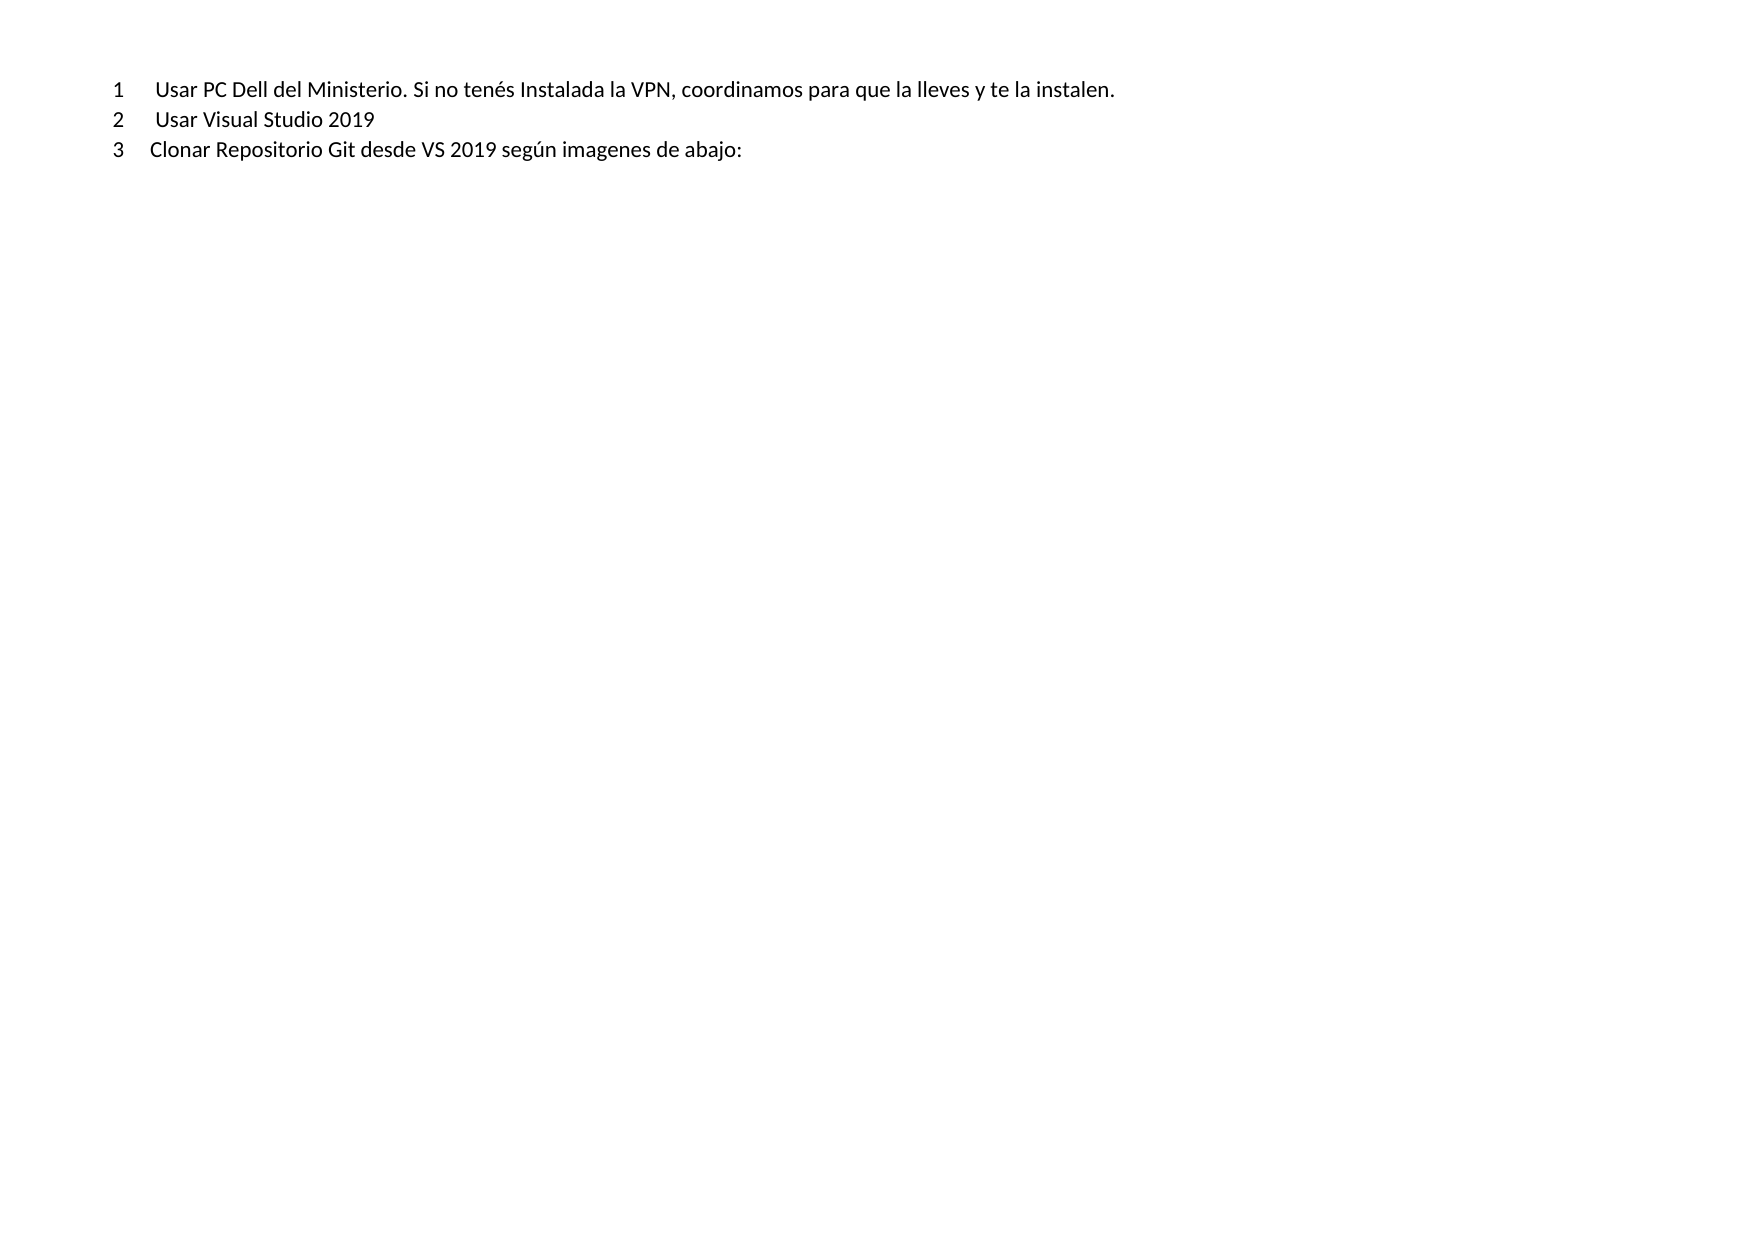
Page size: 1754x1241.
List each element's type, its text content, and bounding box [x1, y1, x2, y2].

list Usar PC Dell del Ministerio. Si no tenés Instalada la VPN, coordinamos para que la lleves y te la instalen. [112, 75, 1679, 103]
list Usar Visual Studio 2019 [112, 105, 1679, 133]
list Clonar Repositorio Git desde VS 2019 según imagenes de abajo: [112, 135, 1679, 163]
